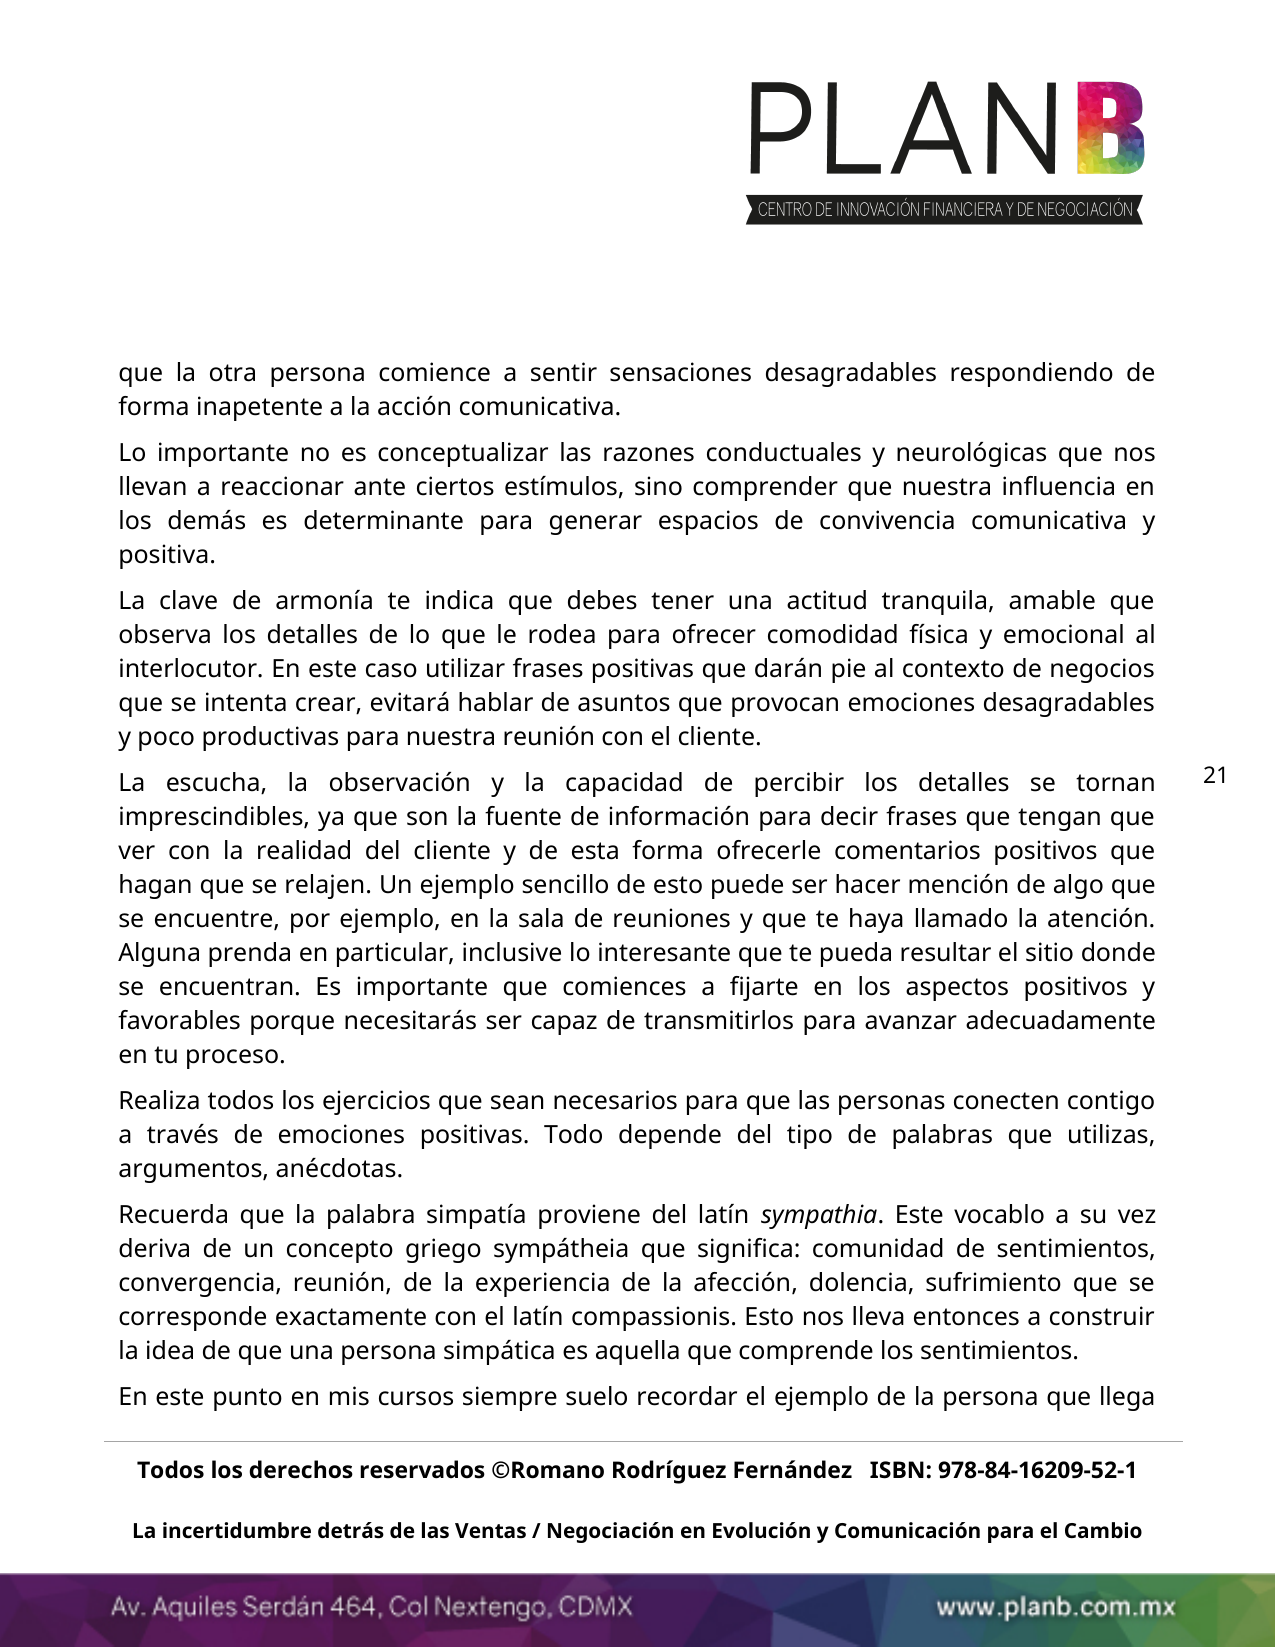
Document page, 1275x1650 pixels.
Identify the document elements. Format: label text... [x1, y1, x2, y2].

text La escucha, la observación y la capacidad de percibir los detalles se tornan imprescindibles, ya que son la fuente de información para decir frases que tengan que ver con la realidad del cliente y de esta forma ofrecerle comentarios positivos que hagan que se relajen. Un ejemplo sencillo de esto puede ser hacer mención de algo que se encuentre, por ejemplo, en la sala de reuniones y que te haya llamado la atención. Alguna prenda en particular, inclusive lo interesante que te pueda resultar el sitio donde se encuentran. Es importante que comiences a fijarte en los aspectos positivos y favorables porque necesitarás ser capaz de transmitirlos para avanzar adecuadamente en tu proceso. [118, 764, 1157, 1071]
picture [726, 59, 1162, 246]
text Realiza todos los ejercicios que sean necesarios para que las personas conecten contigo a través de emociones positivas. Todo depende del tipo de palabras que utilizas, argumentos, anécdotas. [118, 1083, 1157, 1185]
text Recuerda que la palabra simpatía proviene del latín sympathia. Este vocablo a su vez deriva de un concepto griego sympátheia que significa: comunidad de sentimientos, convergencia, reunión, de la experiencia de la afección, dolencia, sufrimiento que se corresponde exactamente con el latín compassionis. Esto nos lleva entonces a construir la idea de que una persona simpática es aquella que comprende los sentimientos. [118, 1197, 1157, 1367]
text La clave de armonía te indica que debes tener una actitud tranquila, amable que observa los detalles de lo que le rodea para ofrecer comodidad física y emocional al interlocutor. En este caso utilizar frases positivas que darán pie al contexto de negocios que se intenta crear, evitará hablar de asuntos que provocan emociones desagradables y poco productivas para nuestra reunión con el cliente. [118, 582, 1157, 753]
text Lo importante no es conceptualizar las razones conductuales y neurológicas que nos llevan a reaccionar ante ciertos estímulos, sino comprender que nuestra influencia en los demás es determinante para generar espacios de convivencia comunicativa y positiva. [118, 434, 1157, 571]
picture [0, 1573, 1275, 1647]
